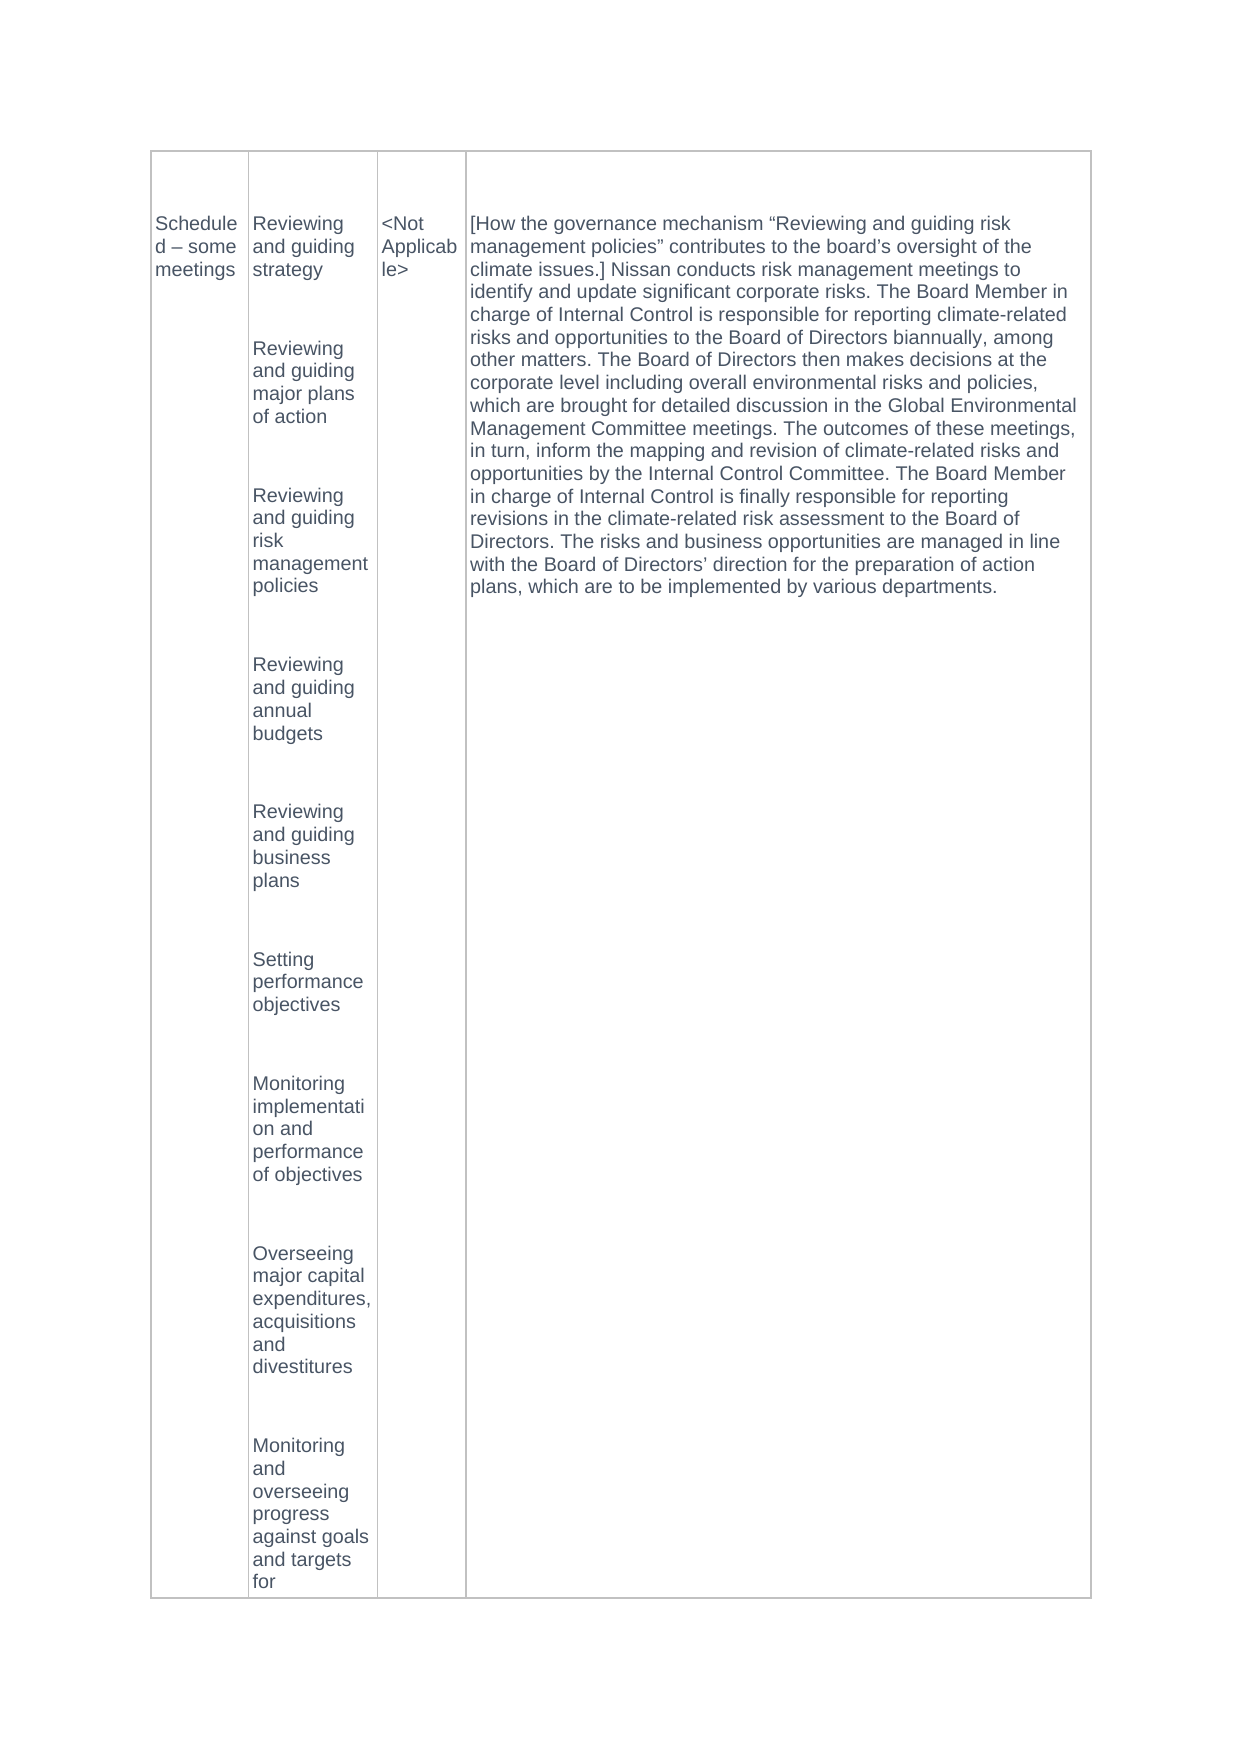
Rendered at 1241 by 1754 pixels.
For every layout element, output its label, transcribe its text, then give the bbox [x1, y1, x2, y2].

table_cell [152, 152, 248, 1597]
table_cell <Not Applicable> [378, 152, 465, 1597]
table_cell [467, 152, 1090, 1597]
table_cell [249, 152, 377, 1597]
